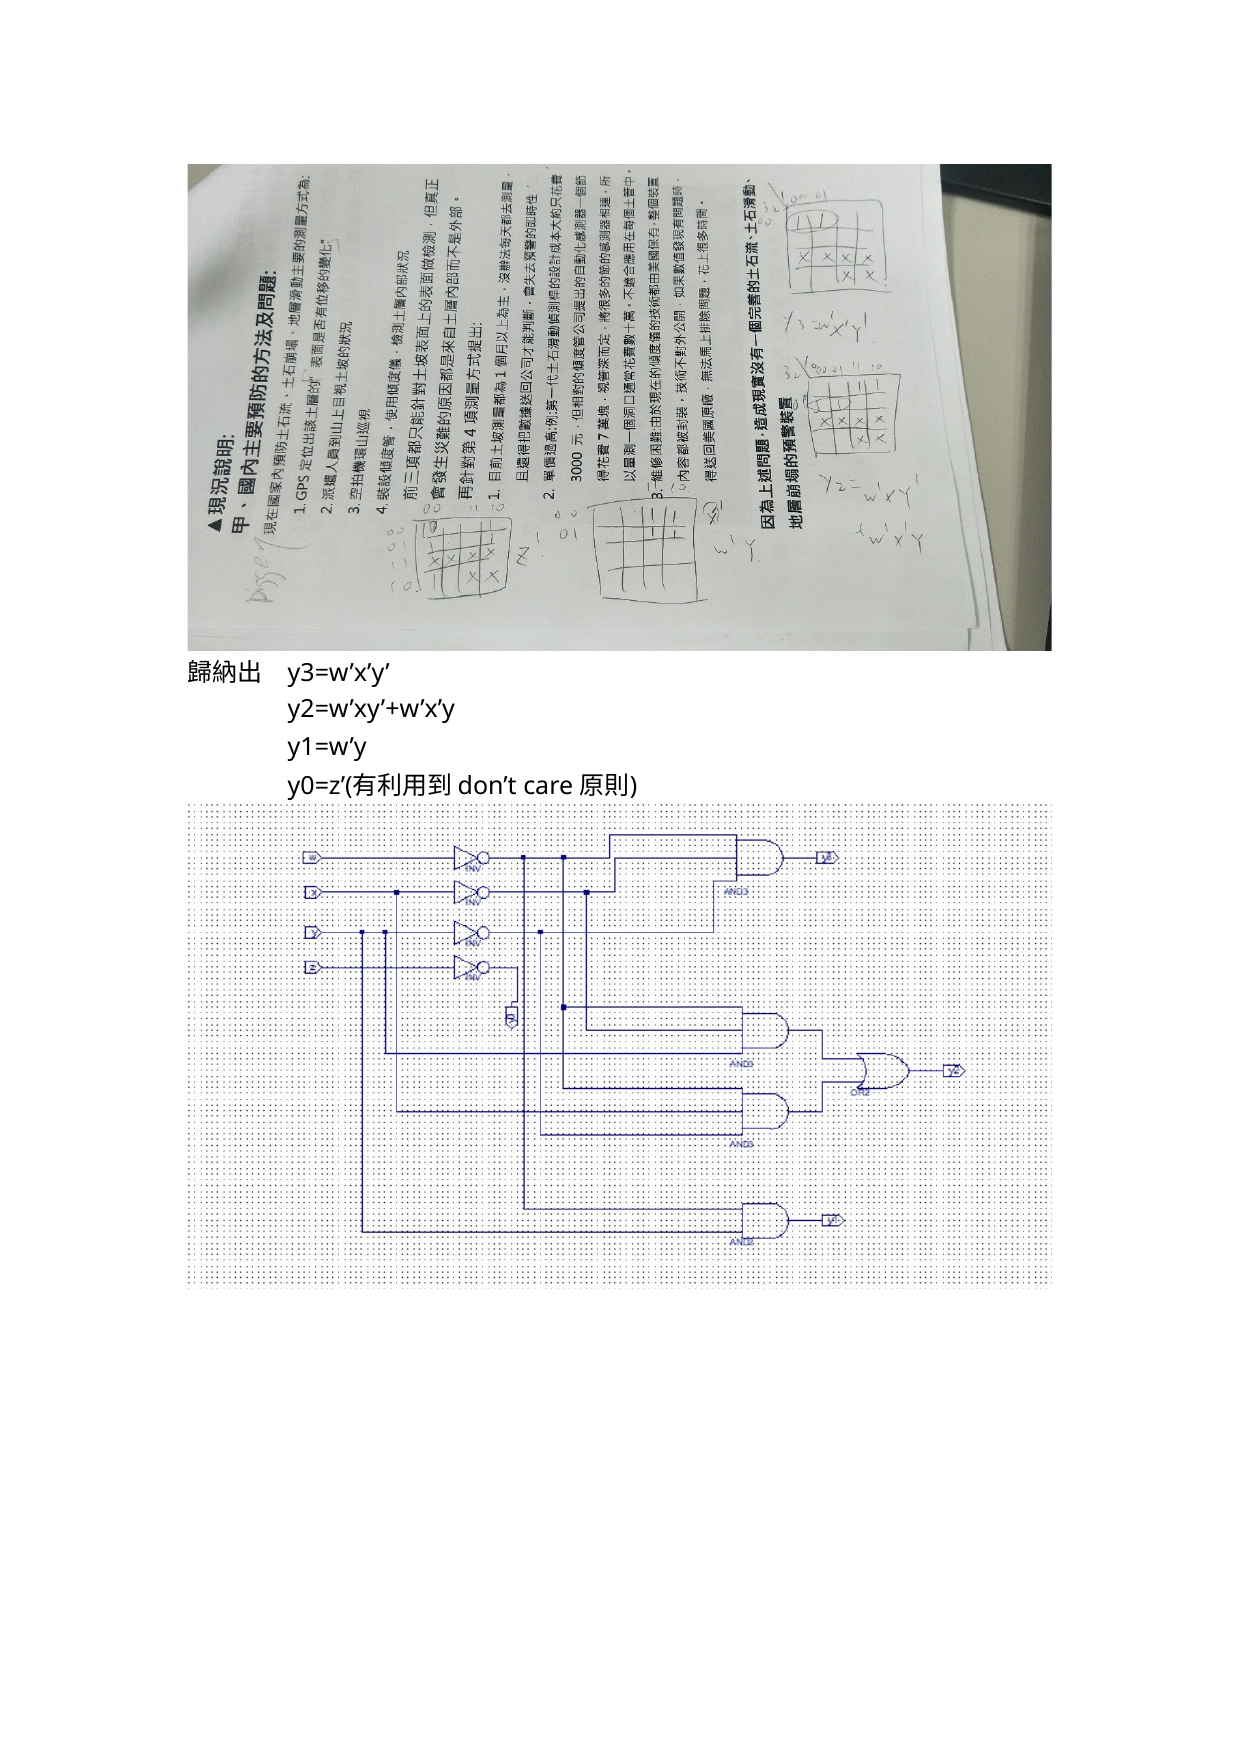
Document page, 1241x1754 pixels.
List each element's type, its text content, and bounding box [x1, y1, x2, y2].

text y1=w’y [187, 727, 1053, 764]
text 歸納出 y3=w’x’y’ [187, 652, 1053, 689]
text y0=z’(有利用到don’t care 原則) [187, 764, 1053, 802]
picture [187, 164, 1052, 651]
text y2=w’xy’+w’x’y [187, 689, 1053, 727]
picture [187, 802, 1052, 1289]
